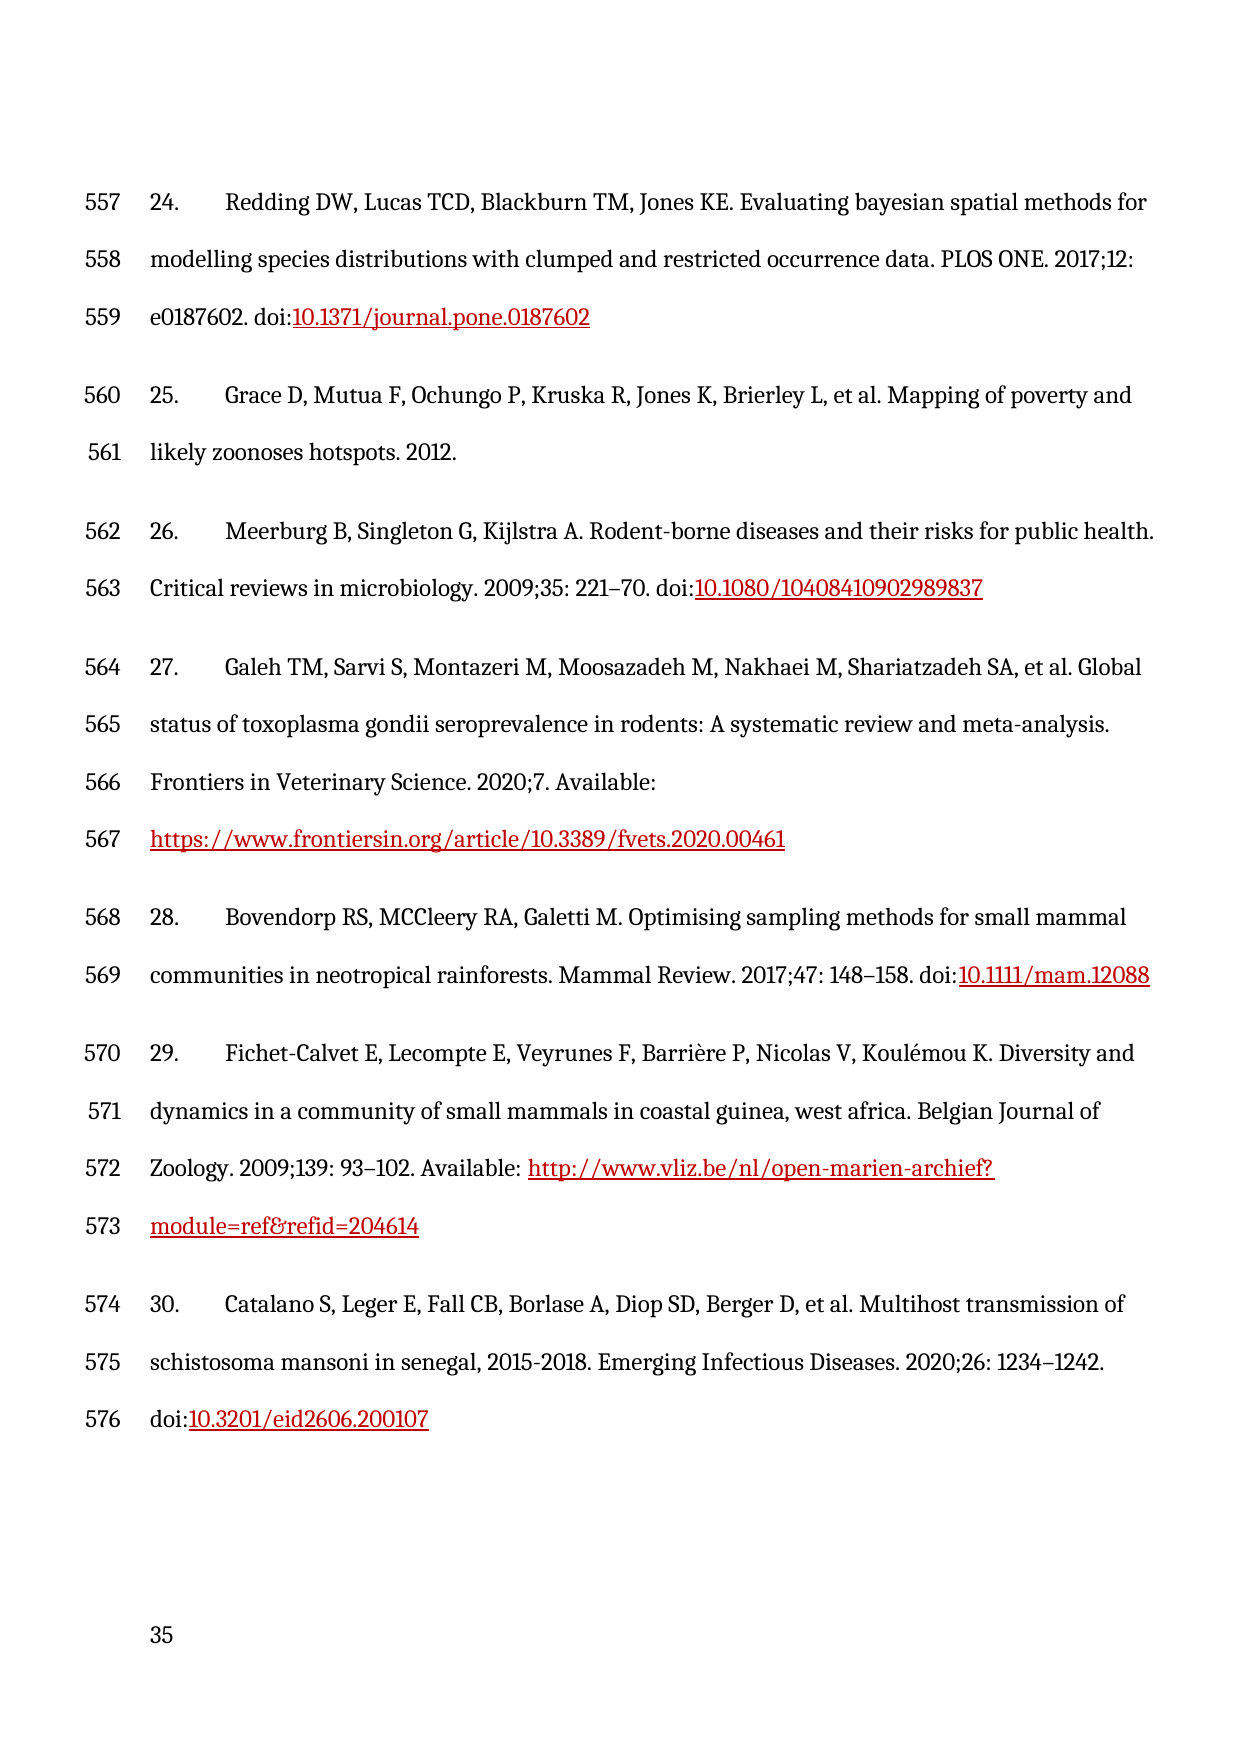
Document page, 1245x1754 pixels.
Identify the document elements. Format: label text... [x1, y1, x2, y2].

text 30. Catalano S, Leger E, Fall CB, Borlase A, Diop SD, Berger D, et al. Multihost transmission of schistosoma mansoni in senegal, 2015-2018. Emerging Infectious Diseases. 2020;26: 1234–1242. doi:10.3201/eid2606.200107 [150, 1290, 1170, 1434]
text 27. Galeh TM, Sarvi S, Montazeri M, Moosazadeh M, Nakhaei M, Shariatzadeh SA, et al. Global status of toxoplasma gondii seroprevalence in rodents: A systematic review and meta-analysis. Frontiers in Veterinary Science. 2020;7. Available: https://www.frontiersin.org/article/10.3389/fvets.2020.00461 [150, 652, 1170, 854]
text 26. Meerburg B, Singleton G, Kijlstra A. Rodent-borne diseases and their risks for public health. Critical reviews in microbiology. 2009;35: 221–70. doi:10.1080/10408410902989837 [150, 517, 1170, 603]
text 25. Grace D, Mutua F, Ochungo P, Kruska R, Jones K, Brierley L, et al. Mapping of poverty and likely zoonoses hotspots. 2012. [150, 381, 1170, 467]
text 29. Fichet-Calvet E, Lecompte E, Veyrunes F, Barrière P, Nicolas V, Koulémou K. Diversity and dynamics in a community of small mammals in coastal guinea, west africa. Belgian Journal of Zoology. 2009;139: 93–102. Available: http://www.vliz.be/nl/open-marien-archief?module=ref&refid=204614 [150, 1039, 1170, 1240]
text 28. Bovendorp RS, MCCleery RA, Galetti M. Optimising sampling methods for small mammal communities in neotropical rainforests. Mammal Review. 2017;47: 148–158. doi:10.1111/mam.12088 [150, 903, 1170, 989]
text 24. Redding DW, Lucas TCD, Blackburn TM, Jones KE. Evaluating bayesian spatial methods for modelling species distributions with clumped and restricted occurrence data. PLOS ONE. 2017;12: e0187602. doi:10.1371/journal.pone.0187602 [150, 187, 1170, 331]
